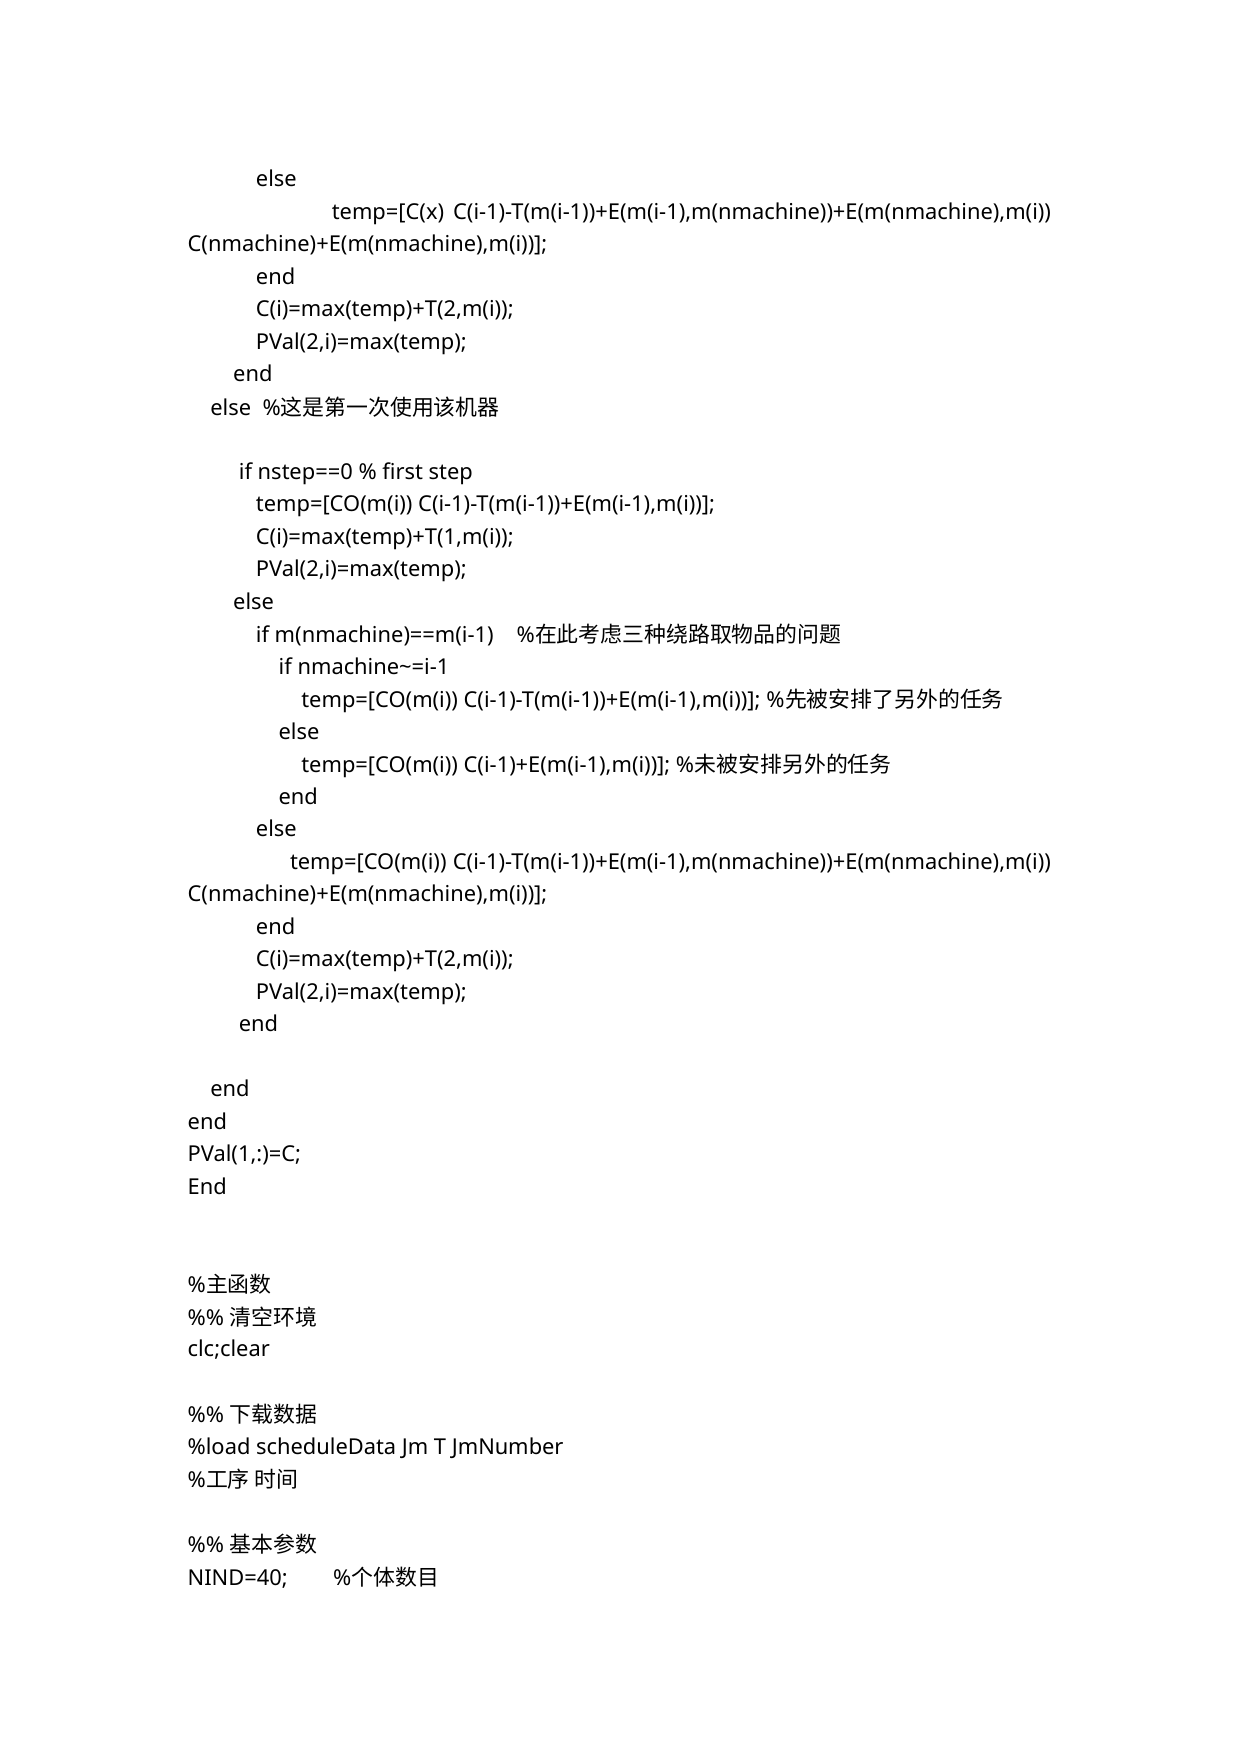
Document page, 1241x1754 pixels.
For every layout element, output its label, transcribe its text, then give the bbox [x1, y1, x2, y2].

text else [187, 162, 1053, 194]
text end [187, 1104, 1053, 1137]
text temp=[CO(m(i)) C(i-1)-T(m(i-1))+E(m(i-1),m(nmachine))+E(m(nmachine),m(i)) C(nmachine)+E(m(nmachine),m(i))]; [187, 844, 1053, 909]
text temp=[CO(m(i)) C(i-1)+E(m(i-1),m(i))]; %未被安排另外的任务 [187, 747, 1053, 779]
text temp=[CO(m(i)) C(i-1)-T(m(i-1))+E(m(i-1),m(i))]; %先被安排了另外的任务 [187, 682, 1053, 714]
text %load scheduleData Jm T JmNumber [187, 1429, 1053, 1462]
text %% 基本参数 [187, 1527, 1053, 1559]
text if nmachine~=i-1 [187, 649, 1053, 682]
text PVal(2,i)=max(temp); [187, 552, 1053, 584]
text else %这是第一次使用该机器 [187, 389, 1053, 422]
text C(i)=max(temp)+T(1,m(i)); [187, 519, 1053, 552]
text C(i)=max(temp)+T(2,m(i)); [187, 292, 1053, 324]
text else [187, 812, 1053, 844]
text PVal(1,:)=C; [187, 1137, 1053, 1169]
text clc;clear [187, 1332, 1053, 1364]
text else [187, 584, 1053, 617]
text if m(nmachine)==m(i-1) %在此考虑三种绕路取物品的问题 [187, 617, 1053, 649]
text %% 下载数据 [187, 1397, 1053, 1429]
text temp=[C(x) C(i-1)-T(m(i-1))+E(m(i-1),m(nmachine))+E(m(nmachine),m(i)) C(nmachine)+E(m(nmachine),m(i))]; [187, 194, 1053, 259]
text %主函数 [187, 1267, 1053, 1299]
text %% 清空环境 [187, 1299, 1053, 1332]
text PVal(2,i)=max(temp); [187, 324, 1053, 357]
text End [187, 1169, 1053, 1202]
text if nstep==0 % first step [187, 454, 1053, 487]
text C(i)=max(temp)+T(2,m(i)); [187, 942, 1053, 974]
text NIND=40; %个体数目 [187, 1559, 1053, 1592]
text PVal(2,i)=max(temp); [187, 974, 1053, 1007]
text end [187, 259, 1053, 292]
text end [187, 909, 1053, 942]
text else [187, 714, 1053, 747]
text end [187, 779, 1053, 812]
text end [187, 1072, 1053, 1104]
text end [187, 1007, 1053, 1039]
text end [187, 357, 1053, 389]
text temp=[CO(m(i)) C(i-1)-T(m(i-1))+E(m(i-1),m(i))]; [187, 487, 1053, 519]
text %工序 时间 [187, 1462, 1053, 1494]
